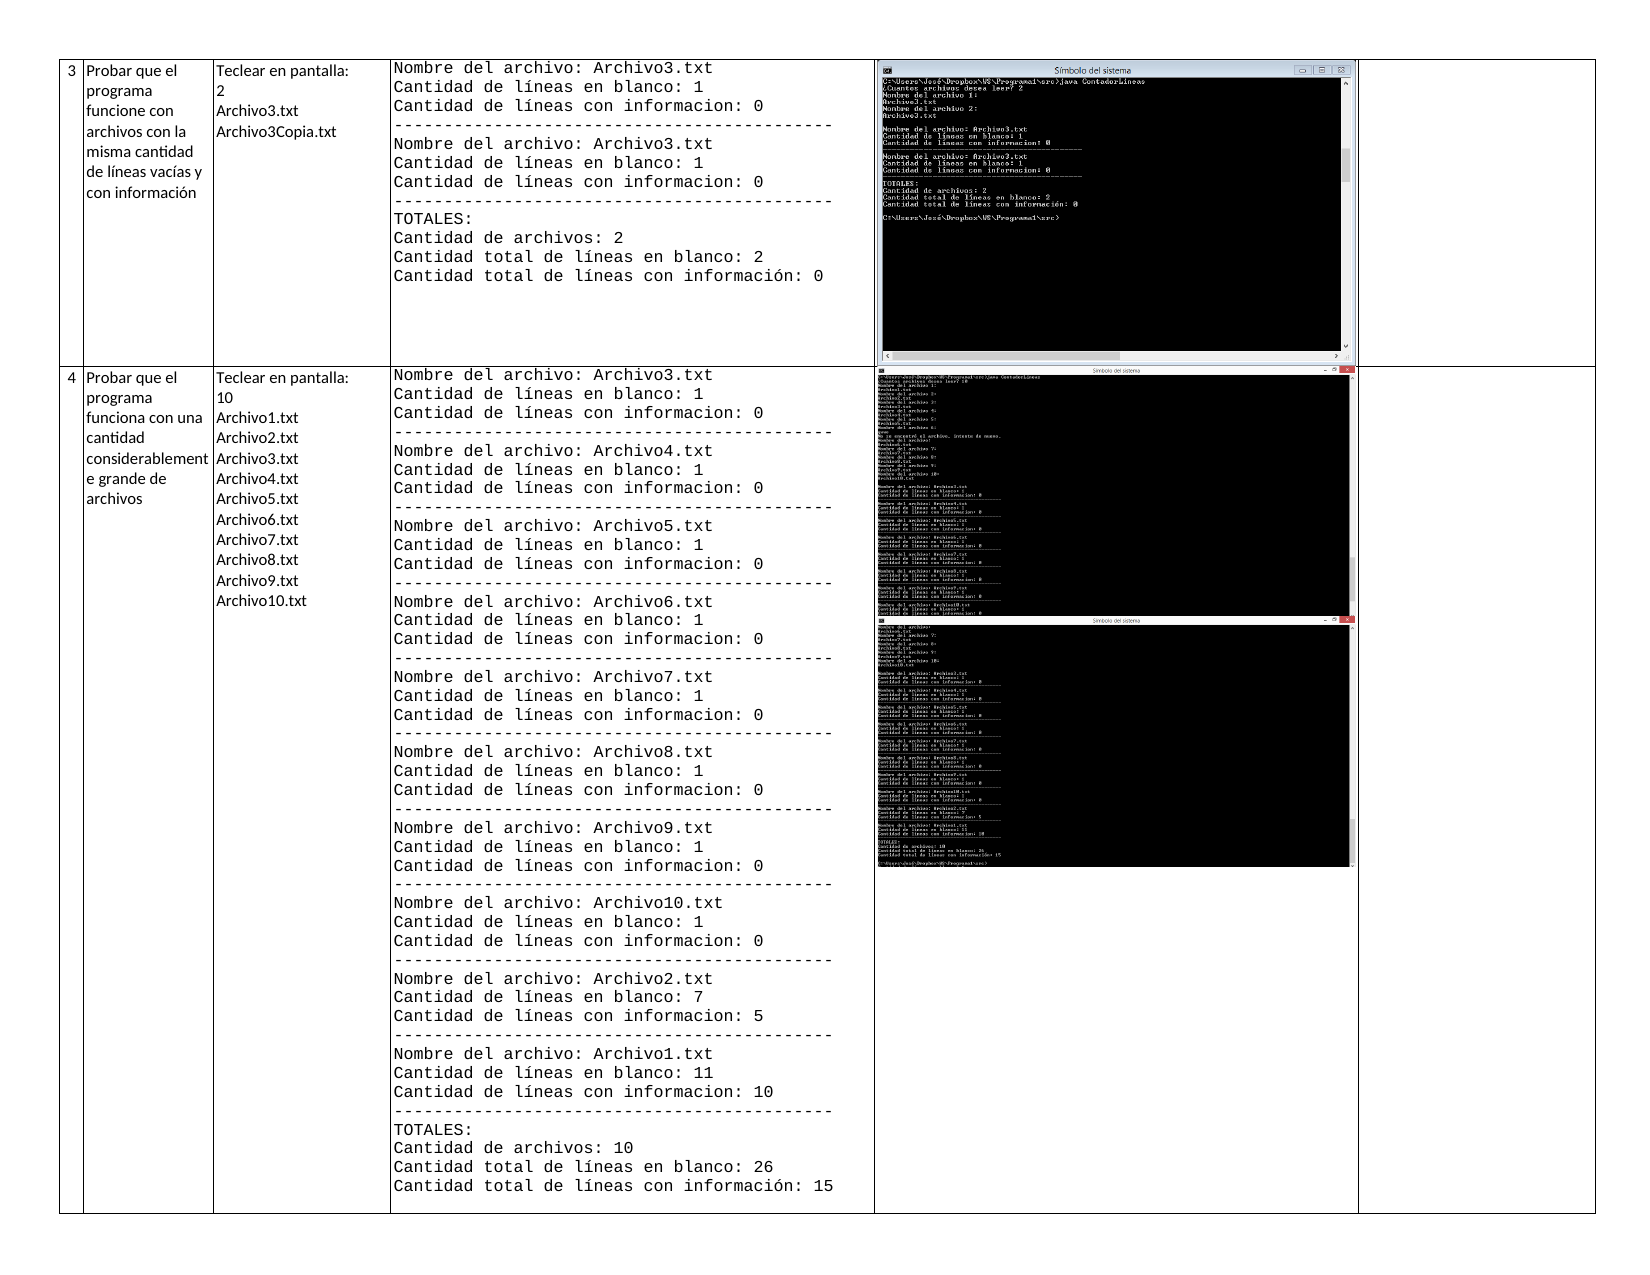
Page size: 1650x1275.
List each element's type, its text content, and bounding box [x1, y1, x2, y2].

table_cell [875, 367, 1358, 1213]
table_cell Probar que el programa funcione con archivos con la misma cantidad de líneas vacías y con información [84, 60, 213, 366]
picture [877, 366, 1356, 867]
table_cell Teclear en pantalla: 2 Archivo3.txt Archivo3Copia.txt [214, 60, 390, 366]
table_cell [1359, 367, 1595, 1213]
table_cell Nombre del archivo: Archivo3.txt Cantidad de líneas en blanco: 1 Cantidad de líneas con informacion: 0 -------------------------------------------- Nombre del archivo: Archivo4.txt Cantidad de líneas en blanco: 1 Cantidad de líneas con informacion: 0 -------------------------------------------- Nombre del archivo: Archivo5.txt Cantidad de líneas en blanco: 1 Cantidad de líneas con informacion: 0 -------------------------------------------- Nombre del archivo: Archivo6.txt Cantidad de líneas en blanco: 1 Cantidad de líneas con informacion: 0 -------------------------------------------- Nombre del archivo: Archivo7.txt Cantidad de líneas en blanco: 1 Cantidad de líneas con informacion: 0 -------------------------------------------- Nombre del archivo: Archivo8.txt Cantidad de líneas en blanco: 1 Cantidad de líneas con informacion: 0 -------------------------------------------- Nombre del archivo: Archivo9.txt Cantidad de líneas en blanco: 1 Cantidad de líneas con informacion: 0 -------------------------------------------- Nombre del archivo: Archivo10.txt Cantidad de líneas en blanco: 1 Cantidad de líneas con informacion: 0 -------------------------------------------- Nombre del archivo: Archivo2.txt Cantidad de líneas en blanco: 7 Cantidad de líneas con informacion: 5 -------------------------------------------- Nombre del archivo: Archivo1.txt Cantidad de líneas en blanco: 11 Cantidad de líneas con informacion: 10 -------------------------------------------- TOTALES: Cantidad de archivos: 10 Cantidad total de líneas en blanco: 26 Cantidad total de líneas con información: 15 [391, 367, 874, 1213]
table_cell 3 [60, 60, 83, 366]
table_cell 4 [60, 367, 83, 1213]
table_cell [1359, 60, 1595, 366]
table_cell Teclear en pantalla: 10 Archivo1.txt Archivo2.txt Archivo3.txt Archivo4.txt Archivo5.txt Archivo6.txt Archivo7.txt Archivo8.txt Archivo9.txt Archivo10.txt [214, 367, 390, 1213]
table_cell Nombre del archivo: Archivo3.txt Cantidad de líneas en blanco: 1 Cantidad de líneas con informacion: 0 -------------------------------------------- Nombre del archivo: Archivo3.txt Cantidad de líneas en blanco: 1 Cantidad de líneas con informacion: 0 -------------------------------------------- TOTALES: Cantidad de archivos: 2 Cantidad total de líneas en blanco: 2 Cantidad total de líneas con información: 0 [391, 60, 874, 366]
table_cell Probar que el programa funciona con una cantidad considerablemente grande de archivos [84, 367, 213, 1213]
